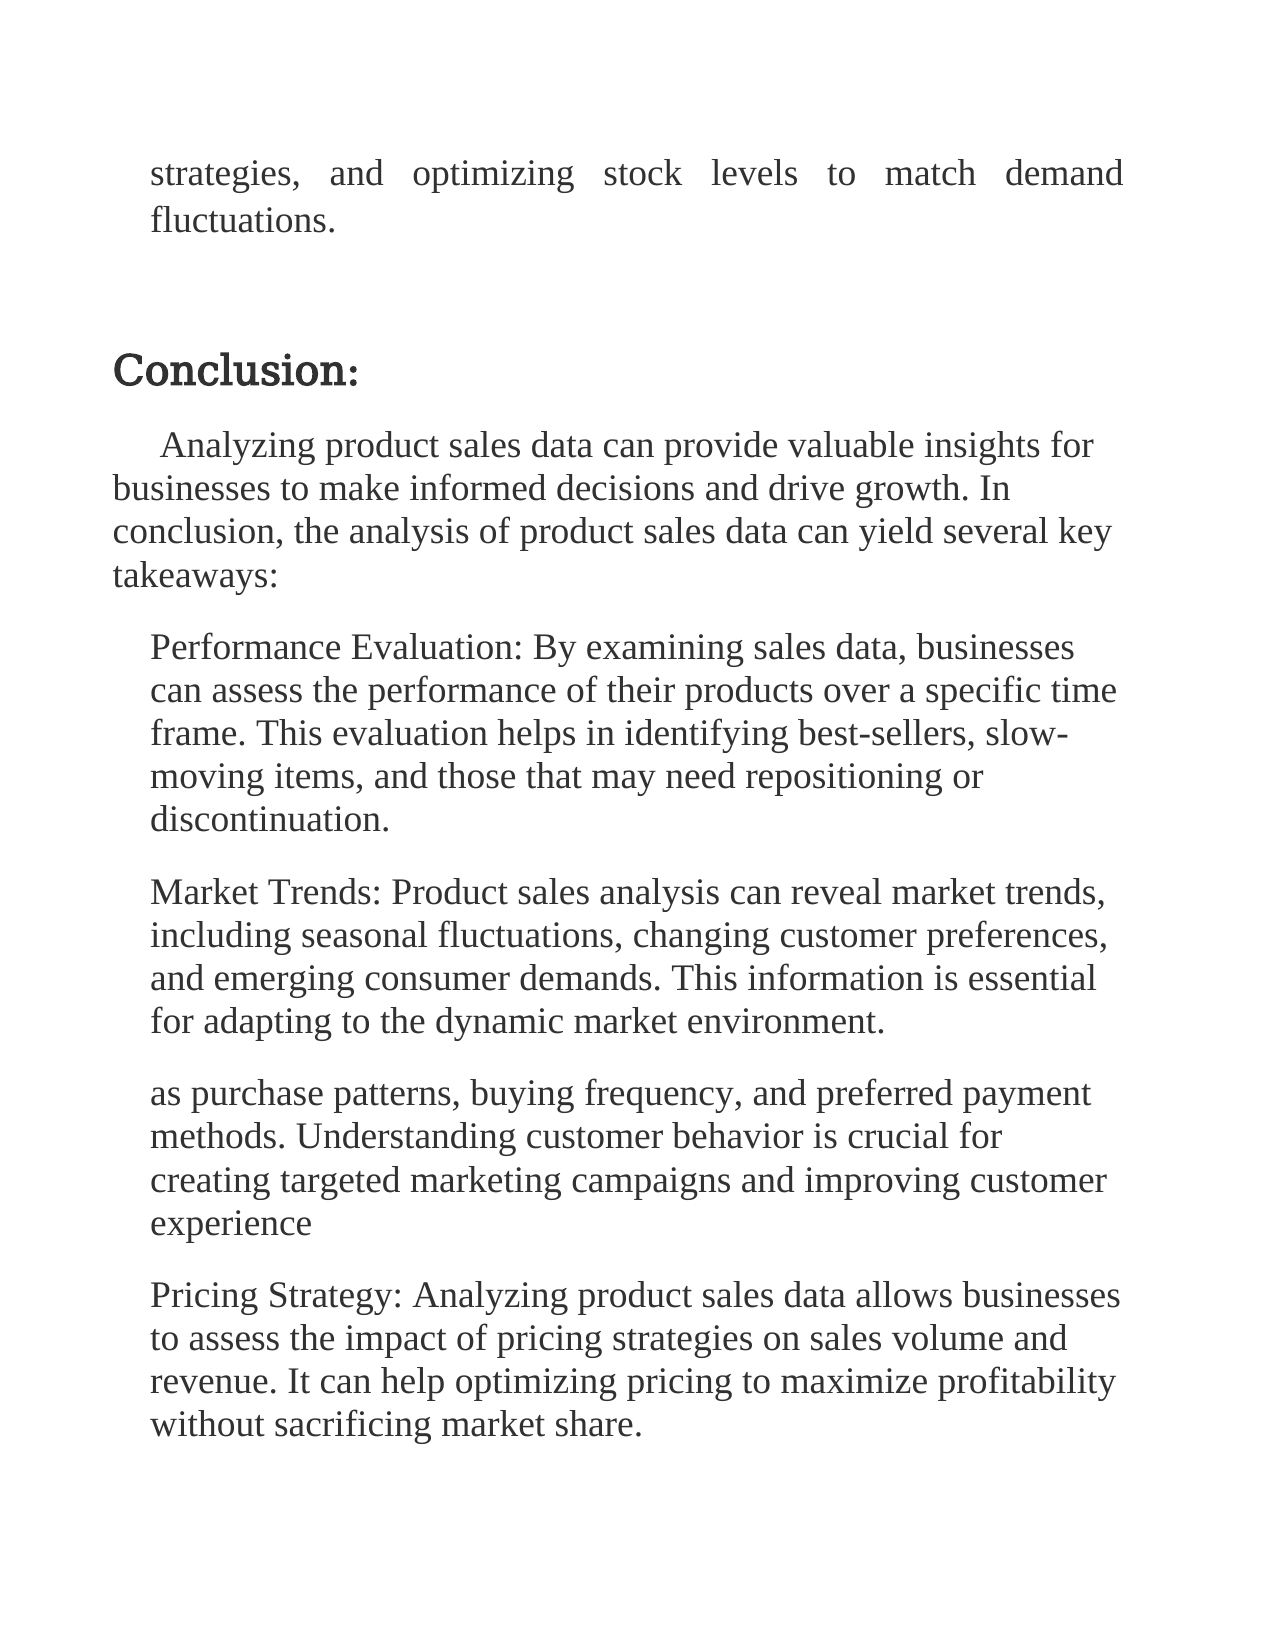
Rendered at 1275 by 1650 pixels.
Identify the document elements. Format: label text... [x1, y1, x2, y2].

text Analyzing product sales data can provide valuable insights for businesses to make informed decisions and drive growth. In conclusion, the analysis of product sales data can yield several key takeaways: [279, 423, 1125, 595]
text Conclusion: [112, 343, 1125, 393]
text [150, 193, 1125, 241]
text Pricing Strategy: Analyzing product sales data allows businesses to assess the impact of pricing strategies on sales volume and revenue. It can help optimizing pricing to maximize profitability without sacrificing market share. [150, 1272, 1125, 1445]
text as purchase patterns, buying frequency, and preferred payment methods. Understanding customer behavior is crucial for creating targeted marketing campaigns and improving customer experience [312, 1071, 1125, 1243]
text Market Trends: Product sales analysis can reveal market trends, including seasonal fluctuations, changing customer preferences, and emerging consumer demands. This information is essential for adapting to the dynamic market environment. [150, 869, 1125, 1042]
text Performance Evaluation: By examining sales data, businesses can assess the performance of their products over a specific time frame. This evaluation helps in identifying best-sellers, slow-moving items, and those that may need repositioning or discontinuation. [150, 624, 1125, 840]
